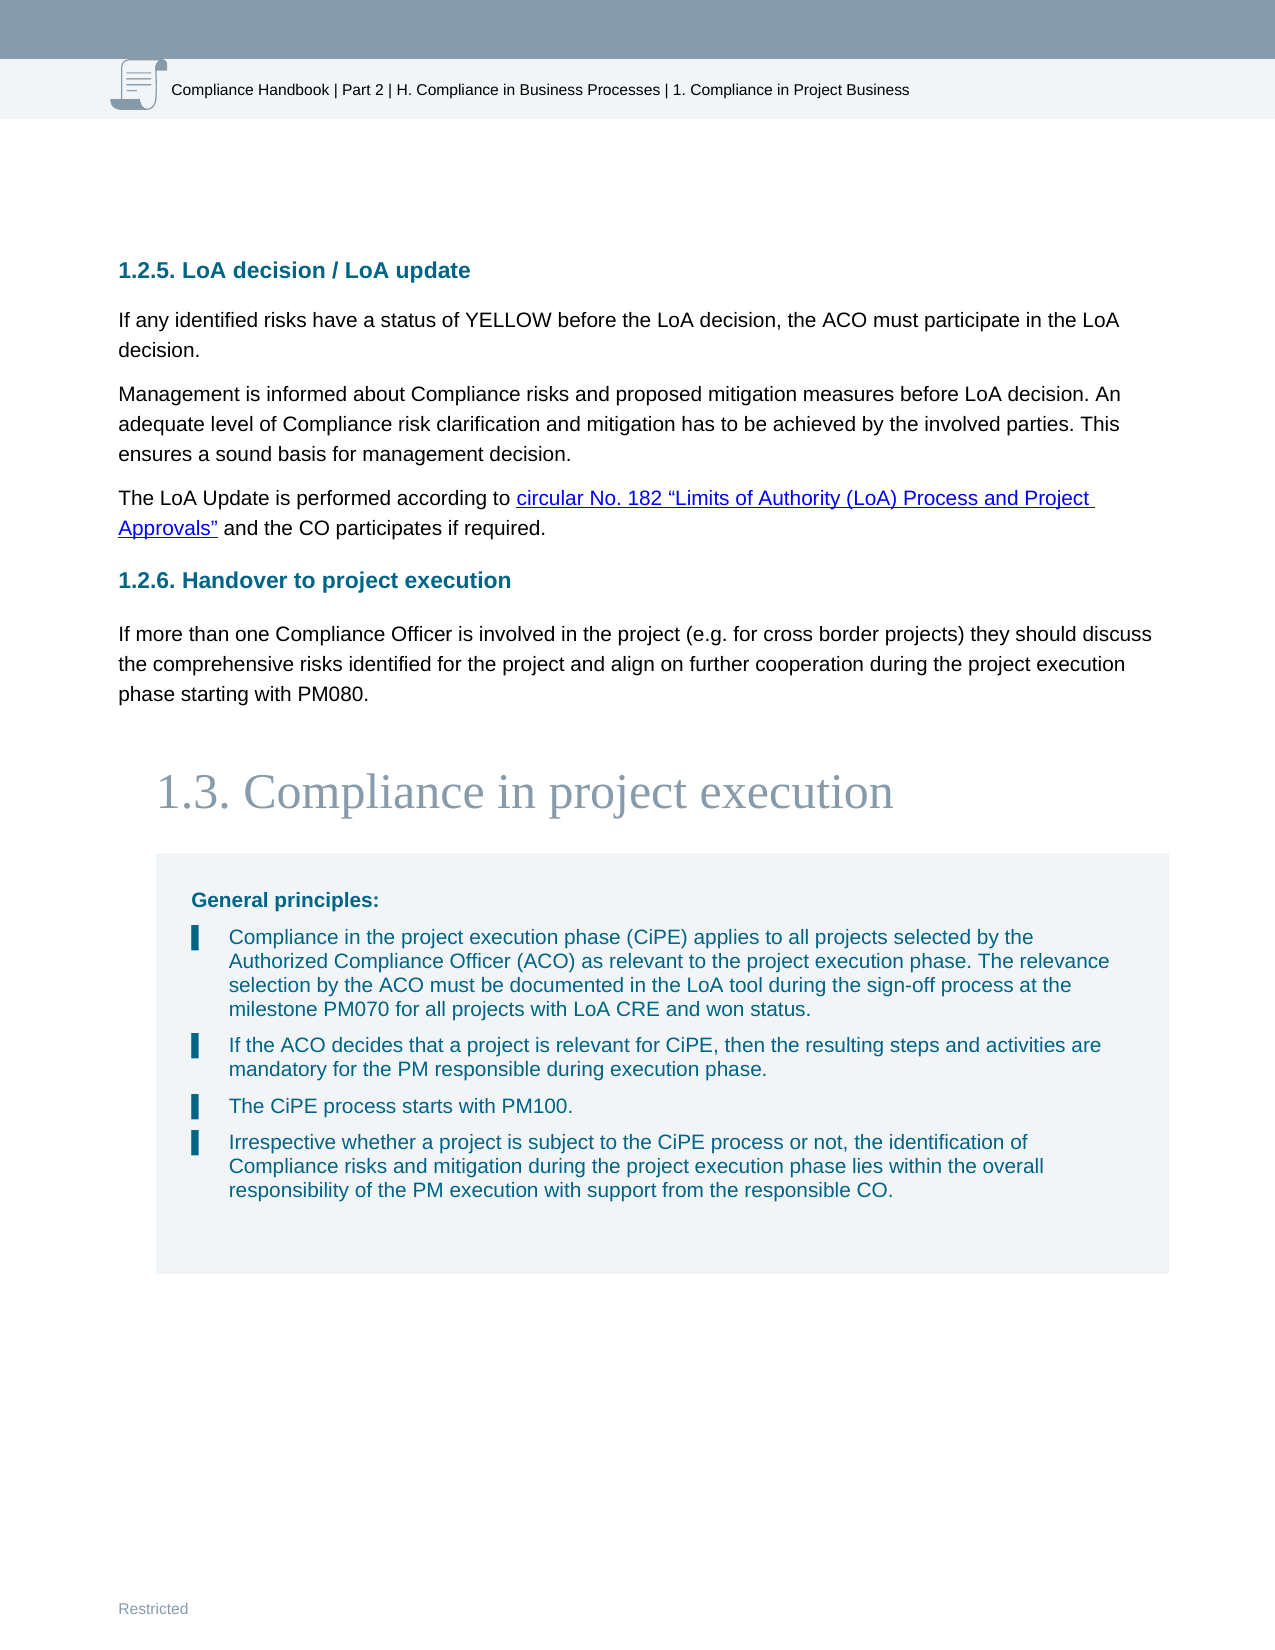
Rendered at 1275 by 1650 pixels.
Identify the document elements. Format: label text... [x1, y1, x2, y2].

text If any identified risks have a status of YELLOW before the LoA decision, the ACO must participate in the LoA decision. [118, 308, 1169, 361]
subtitle 1.2.5. LoA decision / LoA update [118, 257, 1169, 283]
picture [110, 59, 168, 110]
subtitle 1.2.6. Handover to project execution [118, 567, 1169, 593]
text Management is informed about Compliance risks and proposed mitigation measures before LoA decision. An adequate level of Compliance risk clarification and mitigation has to be achieved by the involved parties. This ensures a sound basis for management decision. [118, 382, 1169, 466]
text If more than one Compliance Officer is involved in the project (e.g. for cross border projects) they should discuss the comprehensive risks identified for the project and align on further cooperation during the project execution phase starting with PM080. [118, 622, 1169, 706]
subtitle Compliance in project execution [156, 762, 1169, 819]
text The LoA Update is performed according to circular No. 182 “Limits of Authority (LoA) Process and Project Approvals” and the CO participates if required. [118, 486, 1169, 540]
table_header General principles: Compliance in the project execution phase (CiPE) applies to all projects selected by the Authorized Compliance Officer (ACO) as relevant to the project execution phase. The relevance selection by the ACO must be documented in the LoA tool during the sign-off process at the milestone PM070 for all projects with LoA CRE and won status. If the ACO decides that a project is relevant for CiPE, then the resulting steps and activities are mandatory for the PM responsible during execution phase. The CiPE process starts with PM100. Irrespective whether a project is subject to the CiPE process or not, the identification of Compliance risks and mitigation during the project execution phase lies within the overall responsibility of the PM execution with support from the responsible CO. [156, 853, 1169, 1274]
